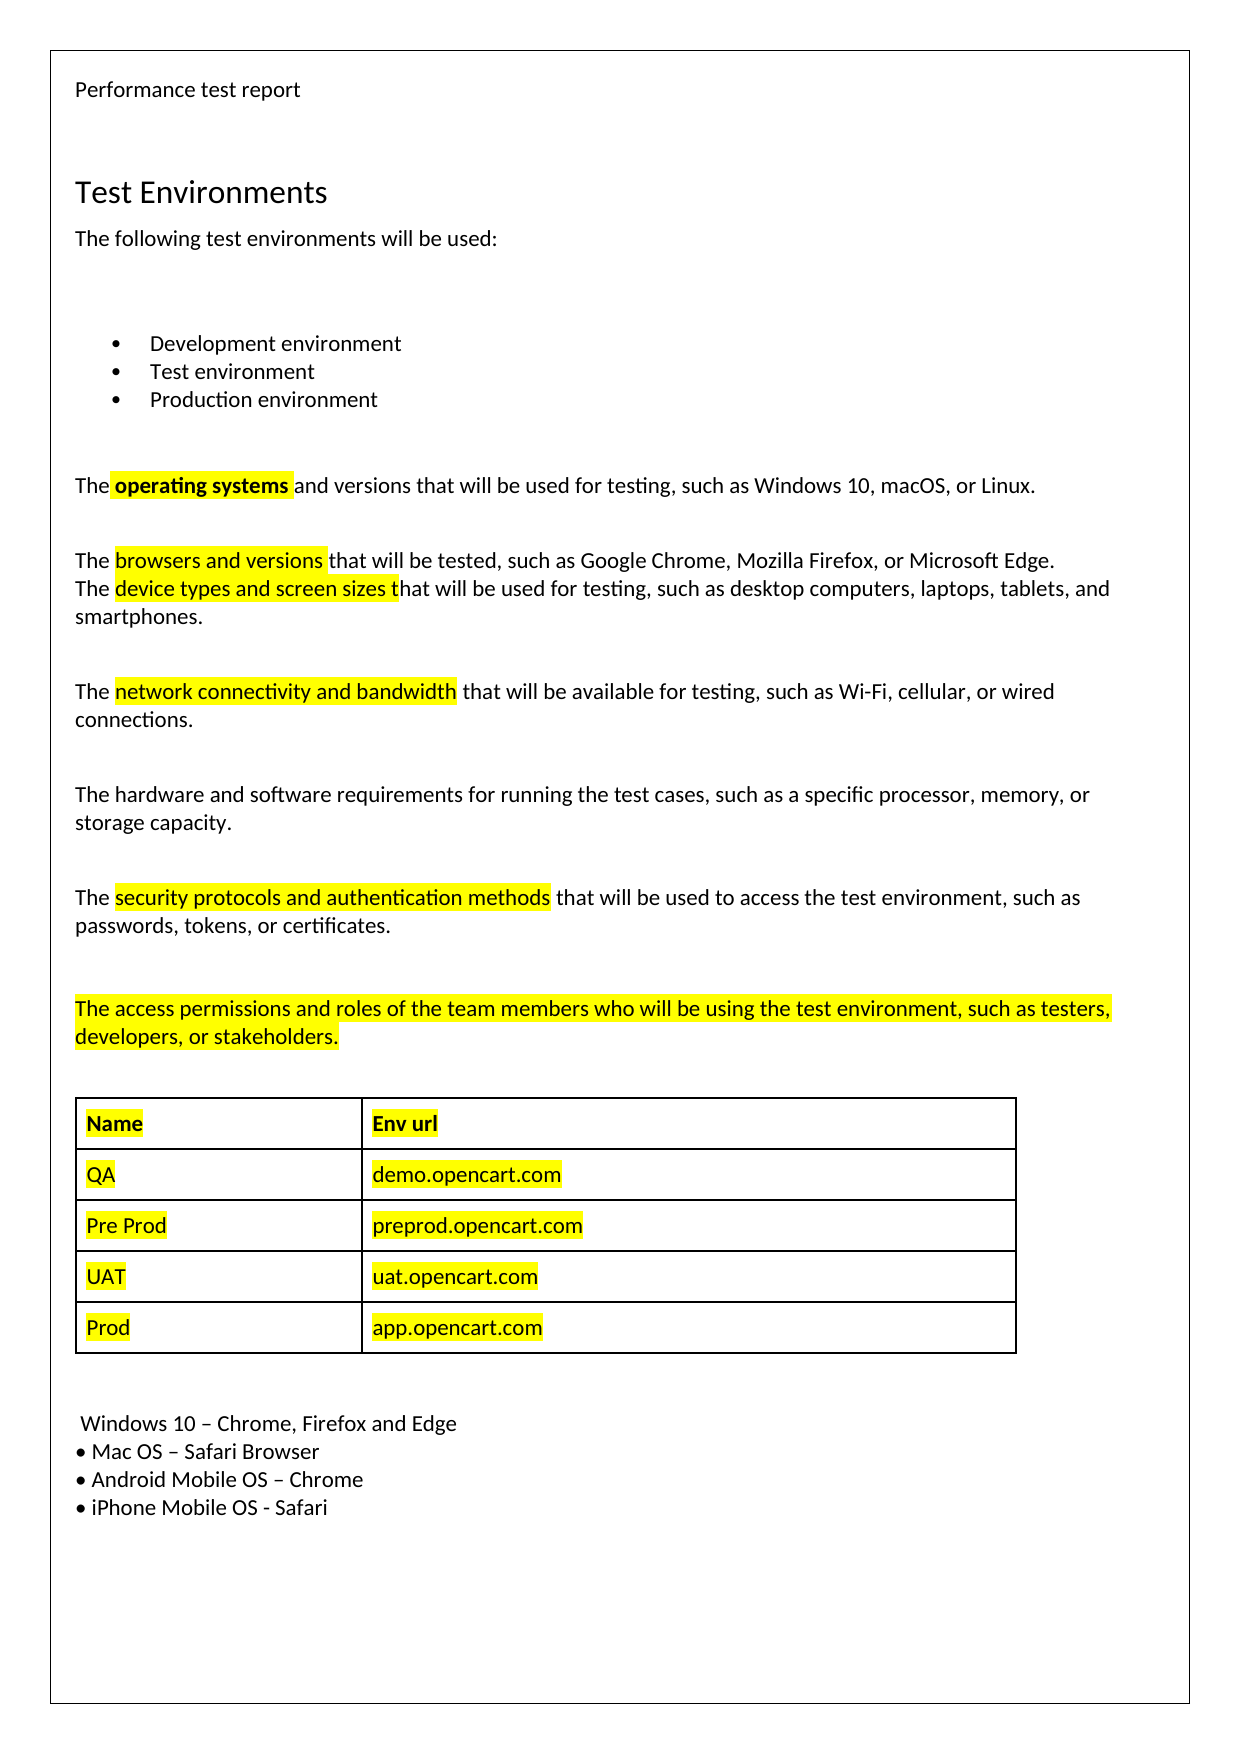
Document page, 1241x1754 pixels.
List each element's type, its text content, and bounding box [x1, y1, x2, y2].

text The following test environments will be used: [75, 224, 1165, 252]
text • iPhone Mobile OS - Safari [75, 1493, 1165, 1521]
table_cell Pre Prod [77, 1201, 361, 1250]
text The network connectivity and bandwidth that will be available for testing, such as Wi-Fi, cellular, or wired connections. [75, 677, 1165, 733]
text The operating systems and versions that will be used for testing, such as Windows 10, macOS, or Linux. [294, 471, 1165, 499]
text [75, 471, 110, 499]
text Performance test report [75, 75, 1165, 103]
table_cell demo.opencart.com [363, 1150, 1015, 1199]
text The hardware and software requirements for running the test cases, such as a specific processor, memory, or storage capacity. [75, 780, 1165, 836]
text The access permissions and roles of the team members who will be using the test environment, such as testers, developers, or stakeholders. [339, 994, 1165, 1050]
table_cell Prod [77, 1303, 361, 1352]
text The security protocols and authentication methods that will be used to access the test environment, such as passwords, tokens, or certificates. [75, 883, 1165, 939]
table_cell QA [77, 1150, 361, 1199]
subtitle Test Environments [75, 171, 1165, 211]
table_cell app.opencart.com [363, 1303, 1015, 1352]
list Production environment [112, 385, 1165, 413]
table_cell UAT [77, 1252, 361, 1301]
list Development environment [112, 329, 1165, 357]
table_header Name [77, 1099, 361, 1148]
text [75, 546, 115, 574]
table_cell uat.opencart.com [363, 1252, 1015, 1301]
table_header Env url [363, 1099, 1015, 1148]
text The browsers and versions that will be tested, such as Google Chrome, Mozilla Firefox, or Microsoft Edge. [328, 546, 1165, 574]
text • Mac OS – Safari Browser [75, 1437, 1165, 1465]
table_cell preprod.opencart.com [363, 1201, 1015, 1250]
text Windows 10 – Chrome, Firefox and Edge [75, 1409, 1165, 1437]
text • Android Mobile OS – Chrome [75, 1465, 1165, 1493]
text The device types and screen sizes that will be used for testing, such as desktop computers, laptops, tablets, and smartphones. [75, 574, 1165, 630]
list Test environment [112, 357, 1165, 385]
